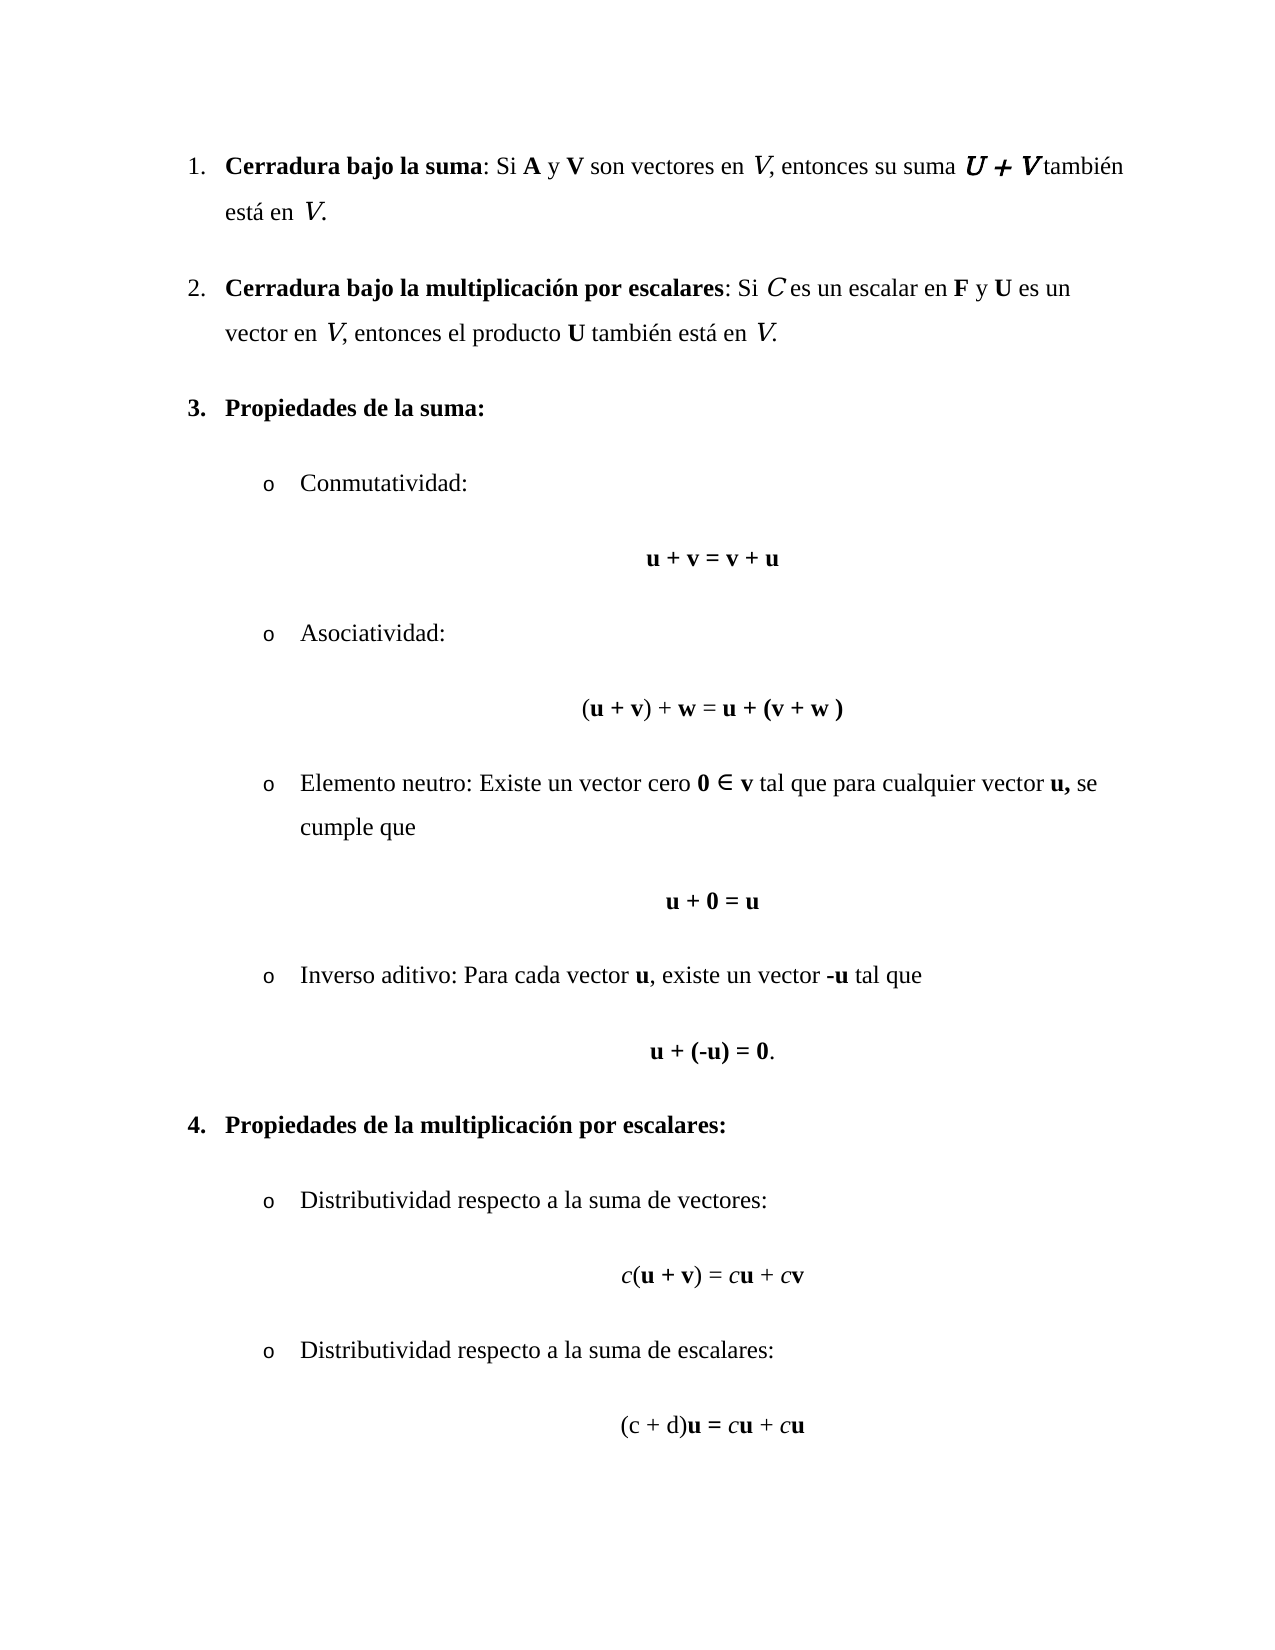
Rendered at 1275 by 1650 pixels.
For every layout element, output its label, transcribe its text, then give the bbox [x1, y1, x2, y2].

list Distributividad respecto a la suma de escalares: [262, 1335, 1125, 1364]
text u + 0 = u [300, 886, 1125, 915]
list Propiedades de la multiplicación por escalares: [187, 1111, 1125, 1139]
text (c + d)u = cu + cu [300, 1411, 1125, 1439]
list Elemento neutro: Existe un vector cero 0 v tal que para cualquier vector u, se cumple que [262, 768, 1125, 841]
list Cerradura bajo la multiplicación por escalares: Si C es un escalar en F y U es un vector en V, entonces el producto U también está en V. [187, 272, 1125, 347]
text u + v = v + u [300, 543, 1125, 572]
list Distributividad respecto a la suma de vectores: [262, 1185, 1125, 1214]
text u + (-u) = 0. [300, 1036, 1125, 1065]
text c(u + v) = cu + cv [300, 1261, 1125, 1289]
list Inverso aditivo: Para cada vector u, existe un vector -u tal que [262, 961, 1125, 990]
list Propiedades de la suma: [187, 393, 1125, 422]
list Cerradura bajo la suma: Si A y V son vectores en V, entonces su suma U + V también está en V. [187, 150, 1125, 225]
text (u + v) + w = u + (v + w ) [300, 693, 1125, 722]
list Conmutatividad: [262, 468, 1125, 497]
list Asociatividad: [262, 618, 1125, 647]
